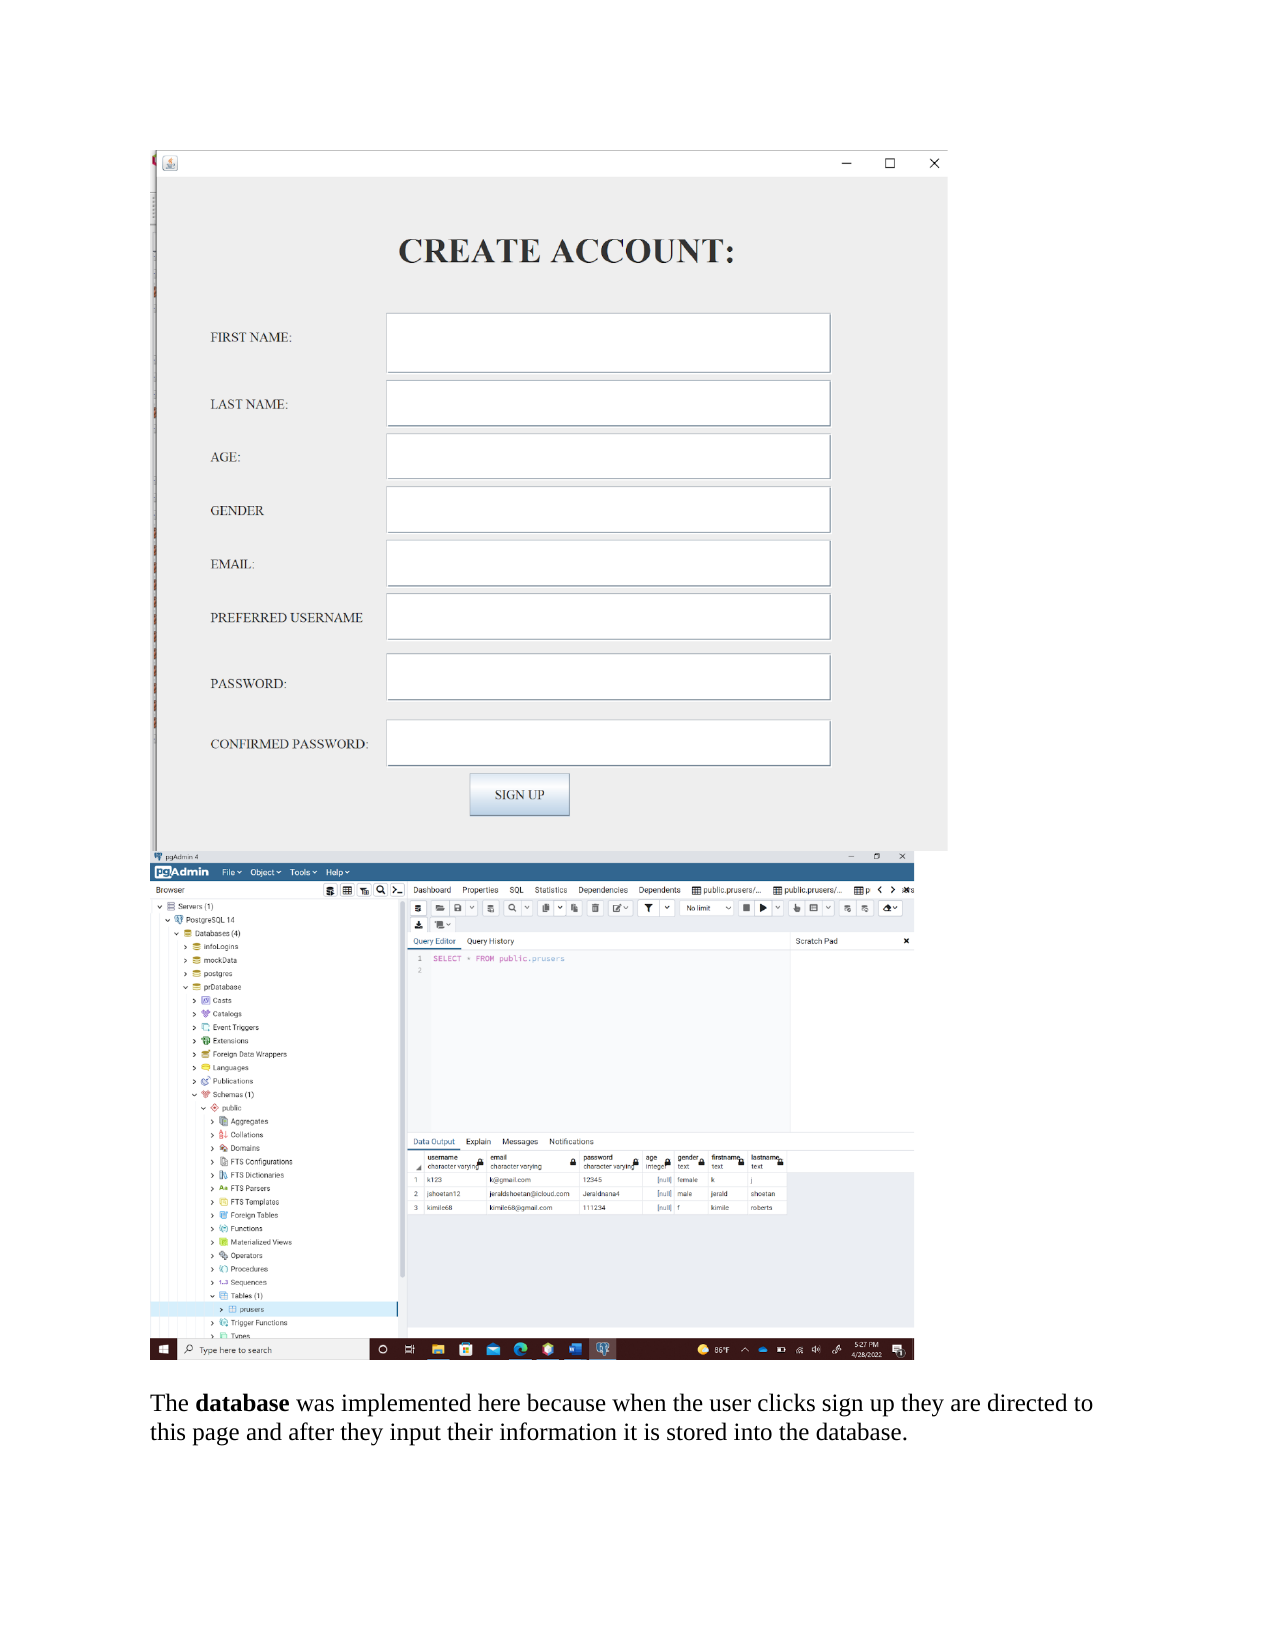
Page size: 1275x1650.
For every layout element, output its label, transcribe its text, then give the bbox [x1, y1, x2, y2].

picture [150, 150, 948, 1360]
text The database was implemented here because when the user clicks sign up they are directed to this page and after they input their information it is stored into the database. [150, 1388, 1125, 1446]
